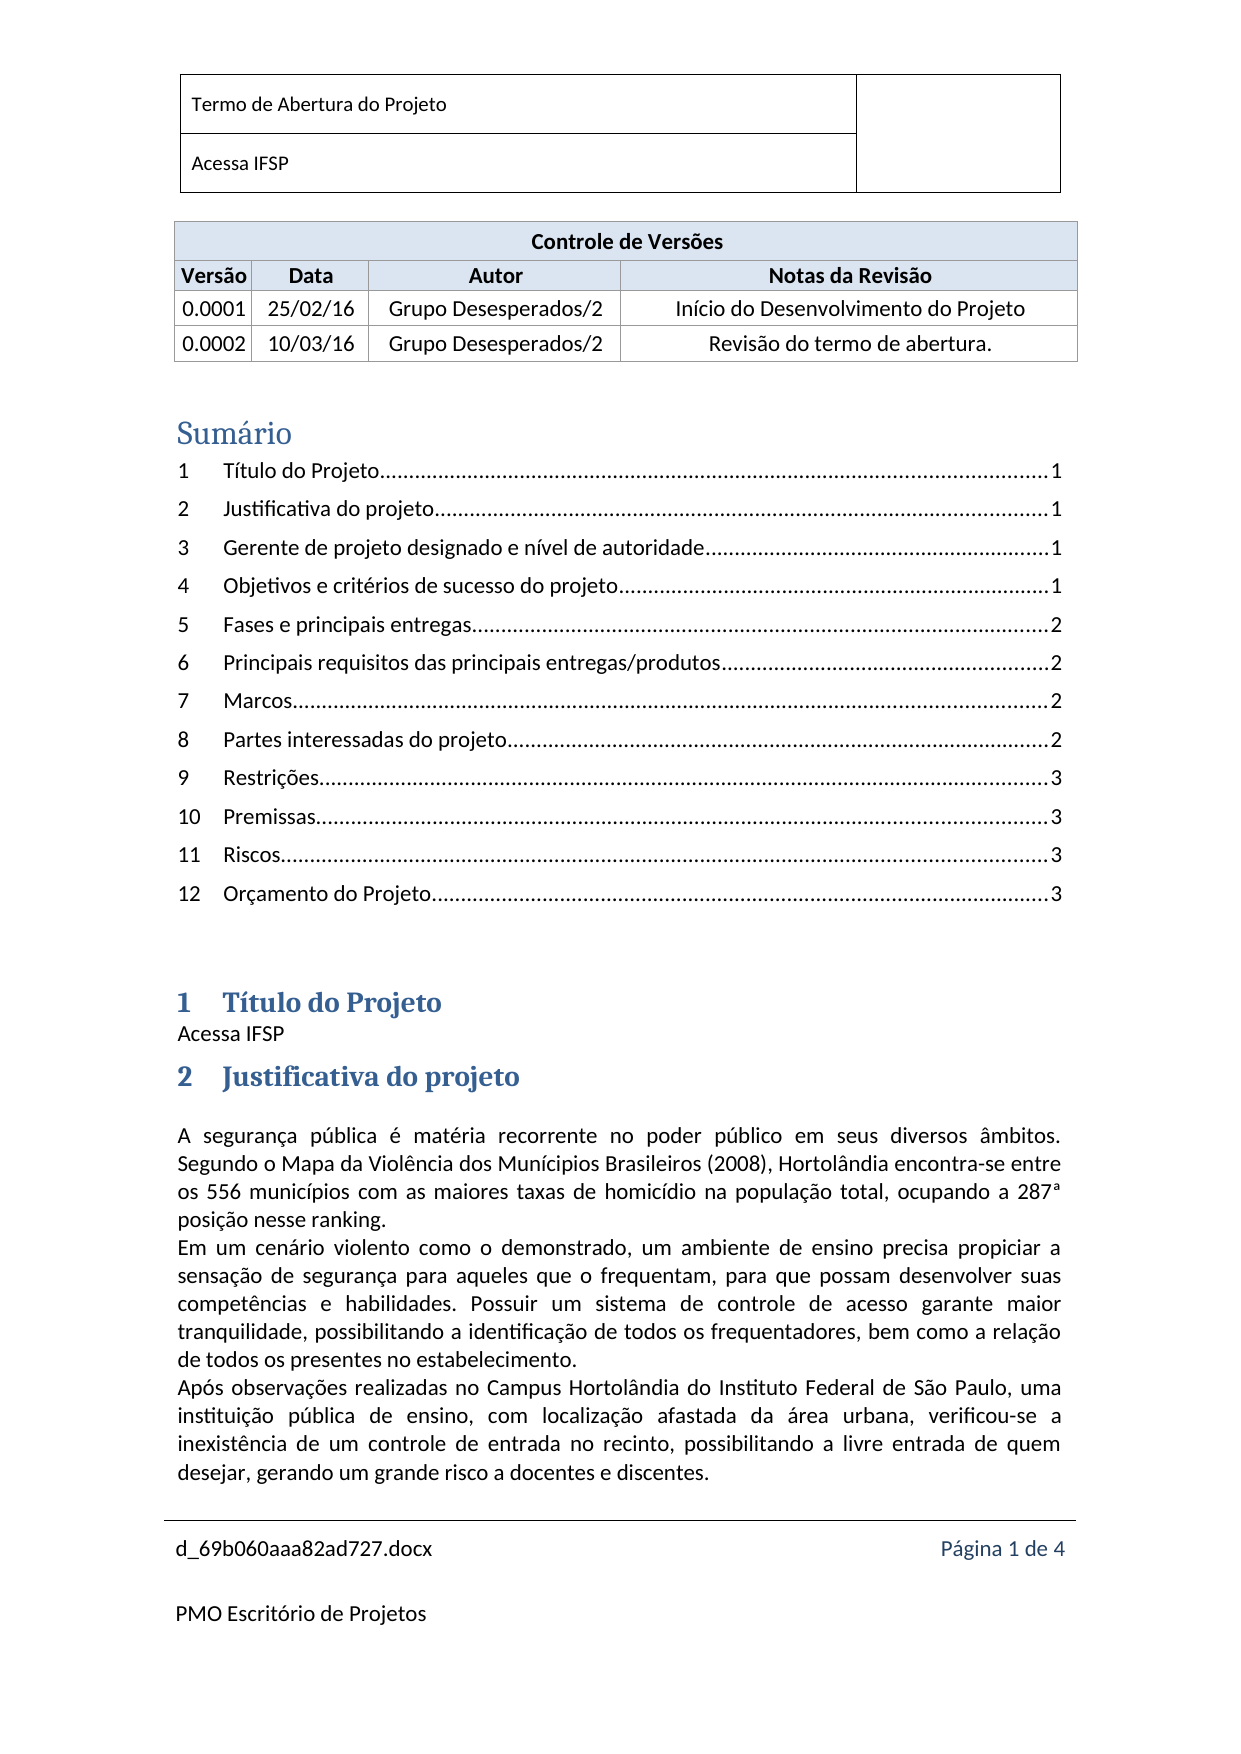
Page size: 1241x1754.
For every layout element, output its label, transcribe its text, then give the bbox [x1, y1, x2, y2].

text Após observações realizadas no Campus Hortolândia do Instituto Federal de São Paulo, uma instituição pública de ensino, com localização afastada da área urbana, verificou-se a inexistência de um controle de entrada no recinto, possibilitando a livre entrada de quem desejar, gerando um grande risco a docentes e discentes. [177, 1373, 1063, 1486]
table_cell Autor [369, 261, 620, 290]
table_cell 25/02/16 [252, 291, 368, 325]
table_cell Grupo Desesperados/2 [369, 291, 620, 325]
table_cell Revisão do termo de abertura. [621, 326, 1077, 361]
text A segurança pública é matéria recorrente no poder público em seus diversos âmbitos. Segundo o Mapa da Violência dos Munícipios Brasileiros (2008), Hortolândia encontra-se entre os 556 municípios com as maiores taxas de homicídio na população total, ocupando a 287ª posição nesse ranking. [177, 1121, 1063, 1233]
table_cell 0.0002 [175, 326, 251, 361]
table_cell Notas da Revisão [621, 261, 1077, 290]
table_cell 0.0001 [175, 291, 251, 325]
subtitle Justificativa do projeto [177, 1060, 1063, 1093]
table_cell Início do Desenvolvimento do Projeto [621, 291, 1077, 325]
text Acessa IFSP [177, 1019, 1063, 1047]
text Em um cenário violento como o demonstrado, um ambiente de ensino precisa propiciar a sensação de segurança para aqueles que o frequentam, para que possam desenvolver suas competências e habilidades. Possuir um sistema de controle de acesso garante maior tranquilidade, possibilitando a identificação de todos os frequentadores, bem como a relação de todos os presentes no estabelecimento. [177, 1233, 1063, 1373]
table_cell 10/03/16 [252, 326, 368, 361]
table_header Controle de Versões [175, 222, 1077, 260]
table_cell Versão [175, 261, 251, 290]
subtitle Título do Projeto [177, 986, 1063, 1019]
table_cell Data [252, 261, 368, 290]
table_cell Grupo Desesperados/2 [369, 326, 620, 361]
